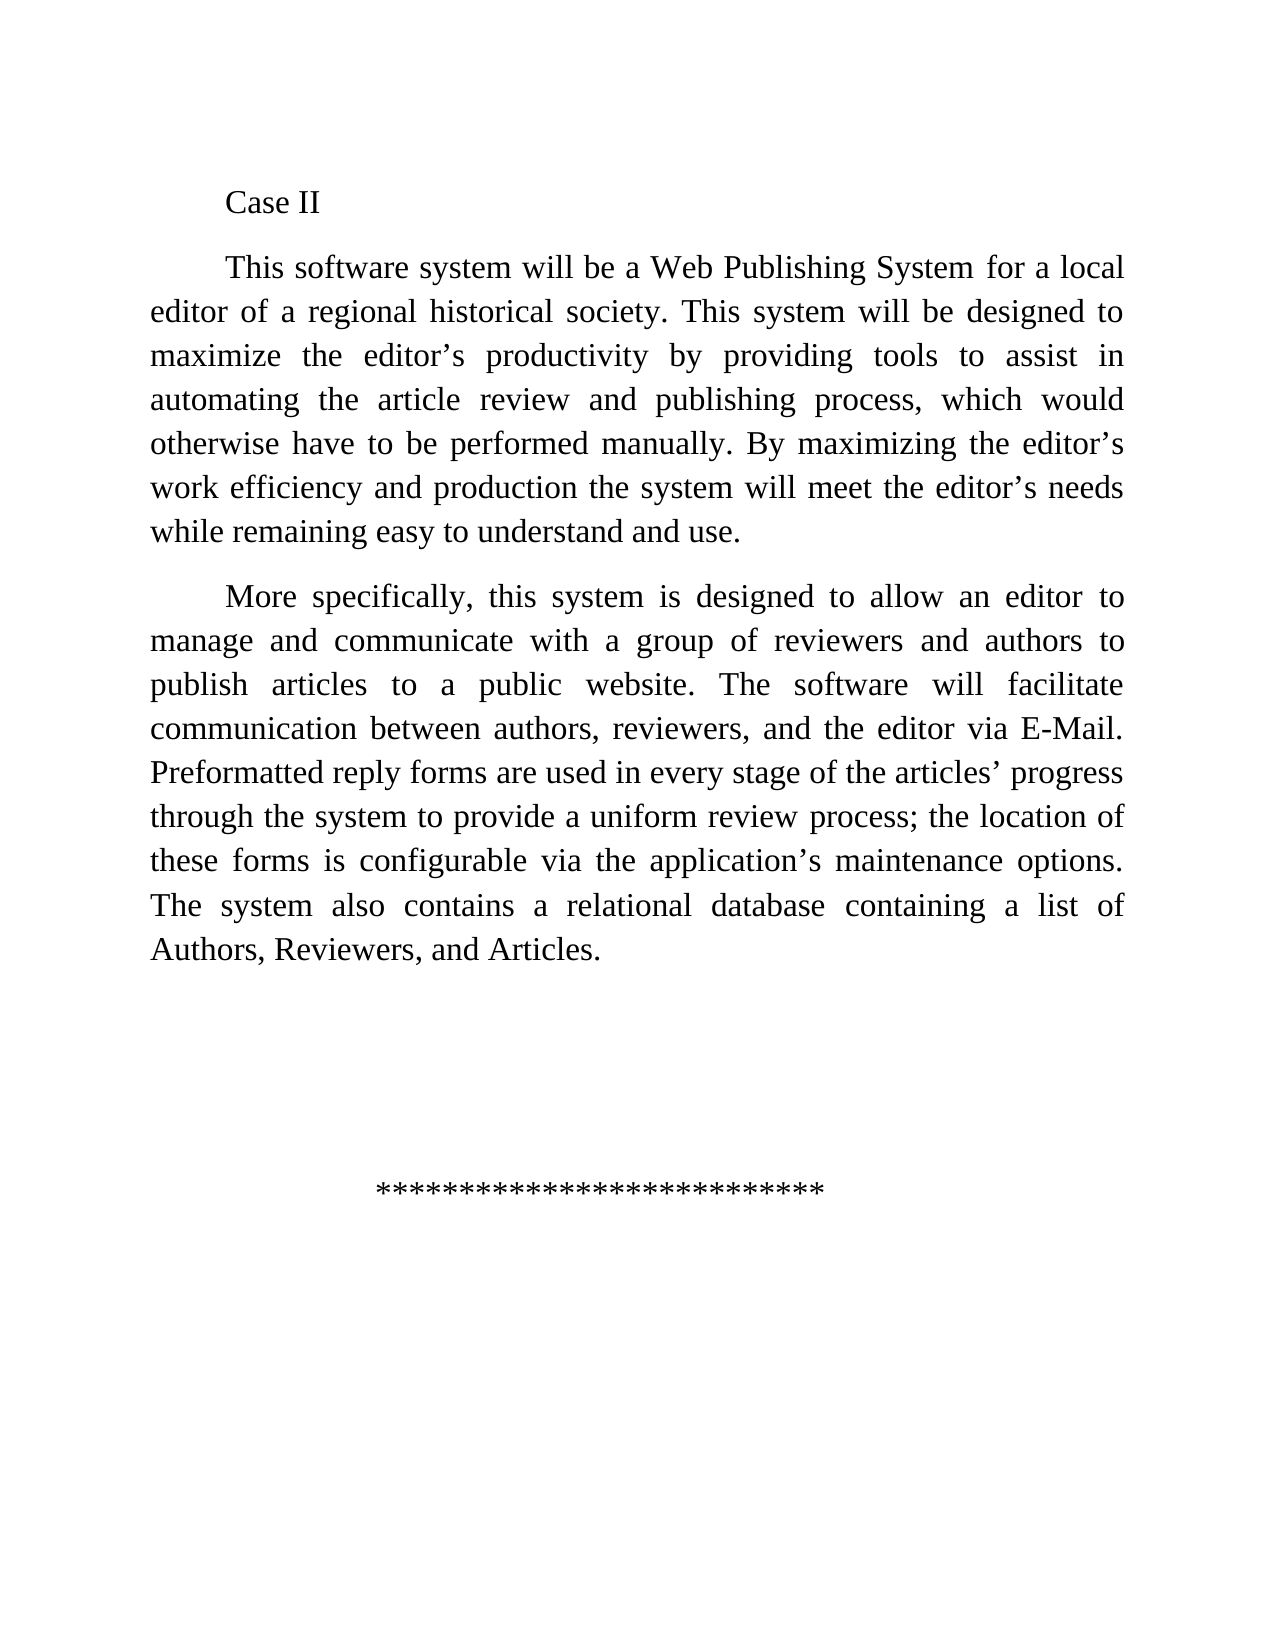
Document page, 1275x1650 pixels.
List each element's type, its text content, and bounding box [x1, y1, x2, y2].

text More specifically, this system is designed to allow an editor to manage and communicate with a group of reviewers and authors to publish articles to a public website. The software will facilitate communication between authors, reviewers, and the editor via E-Mail. Preformatted reply forms are used in every stage of the articles’ progress through the system to provide a uniform review process; the location of these forms is configurable via the application’s maintenance options. The system also contains a relational database containing a list of Authors, Reviewers, and Articles. [150, 576, 1125, 967]
list *************************** [150, 1174, 1125, 1212]
list Case II [225, 182, 1125, 221]
text This software system will be a Web Publishing System for a local editor of a regional historical society. This system will be designed to maximize the editor’s productivity by providing tools to assist in automating the article review and publishing process, which would otherwise have to be performed manually. By maximizing the editor’s work efficiency and production the system will meet the editor’s needs while remaining easy to understand and use. [150, 247, 1125, 550]
